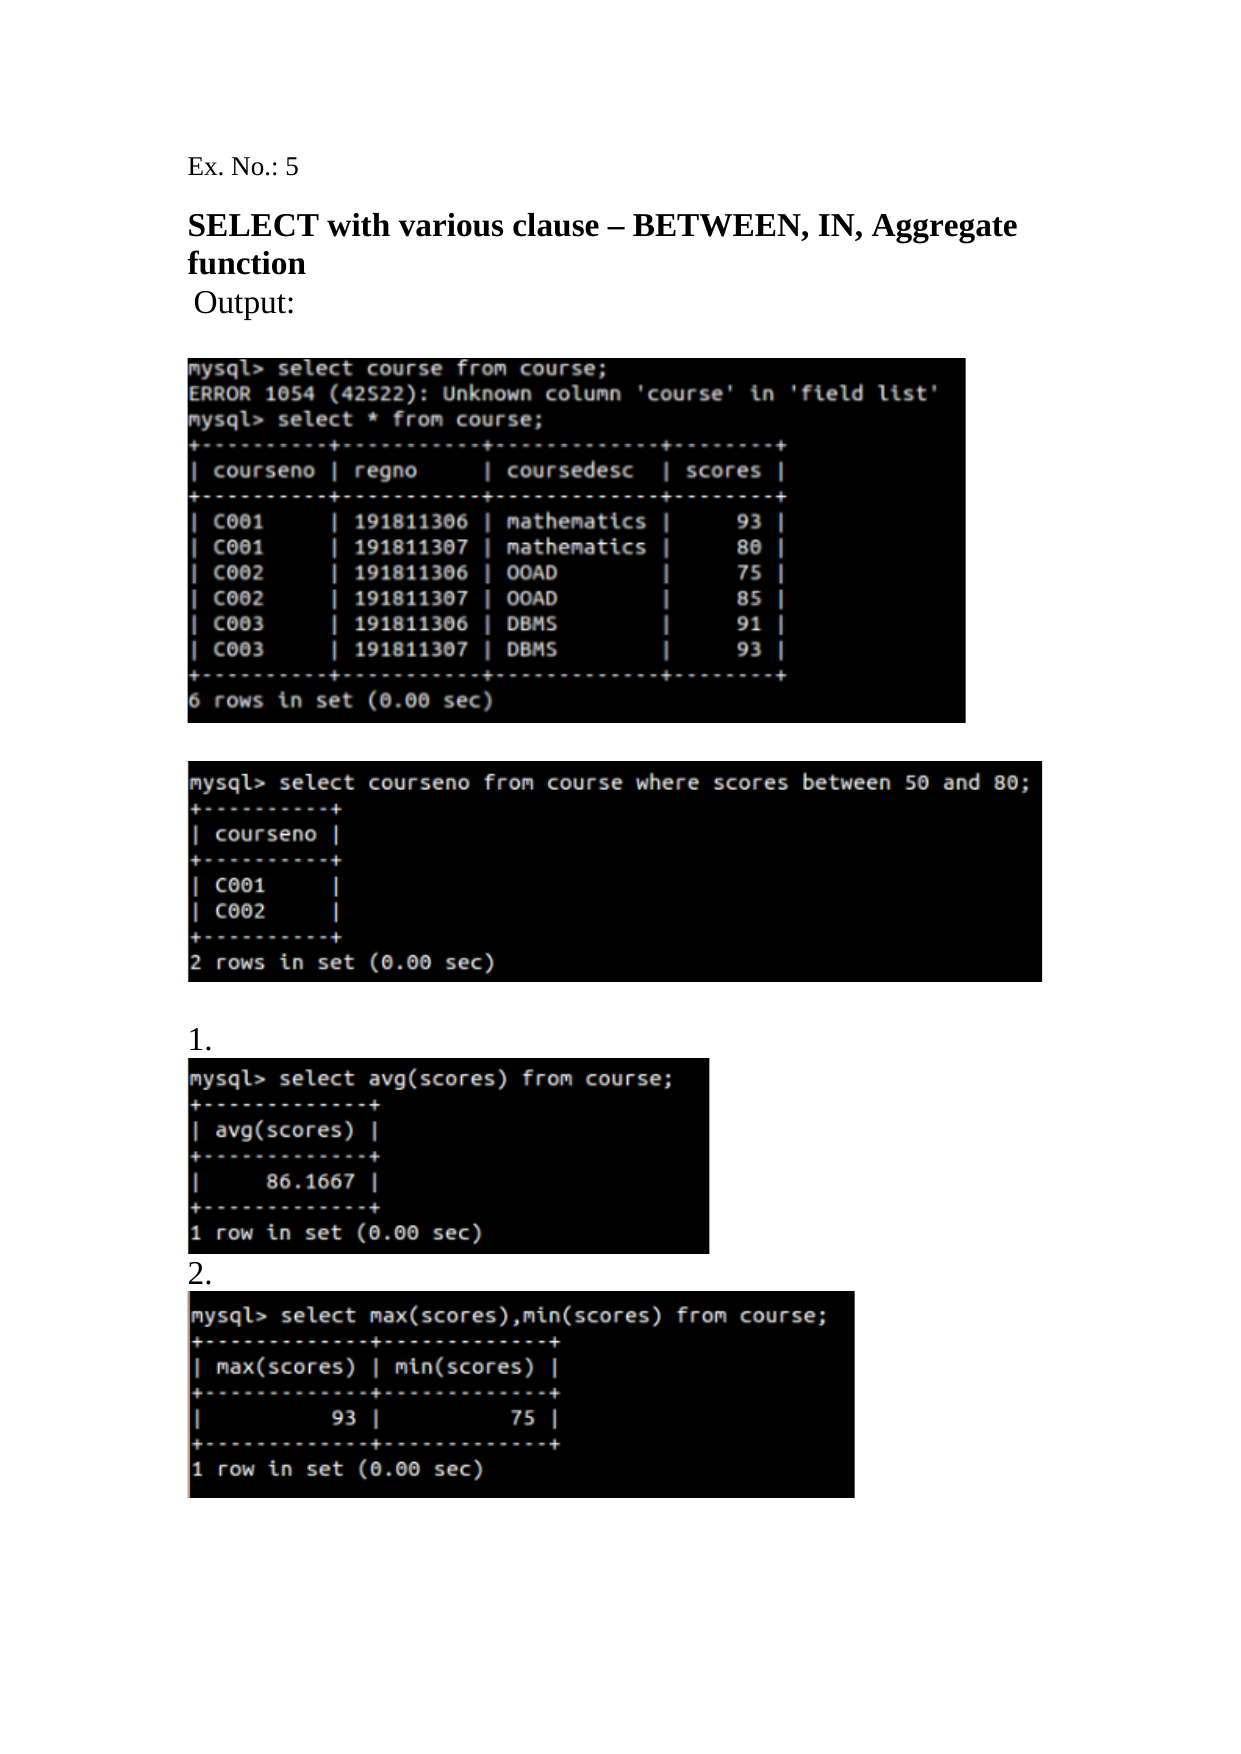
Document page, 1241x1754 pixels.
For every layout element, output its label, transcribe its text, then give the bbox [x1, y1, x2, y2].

picture [187, 1058, 710, 1254]
text Output: [187, 282, 1053, 320]
text 2. [187, 1253, 1053, 1292]
picture [187, 761, 1043, 982]
picture [187, 358, 966, 723]
text Ex. No.: 5 [187, 150, 1053, 181]
text SELECT with various clause – BETWEEN, IN, Aggregate function [187, 205, 1053, 282]
picture [187, 1291, 855, 1498]
text 1. [187, 1020, 1053, 1058]
